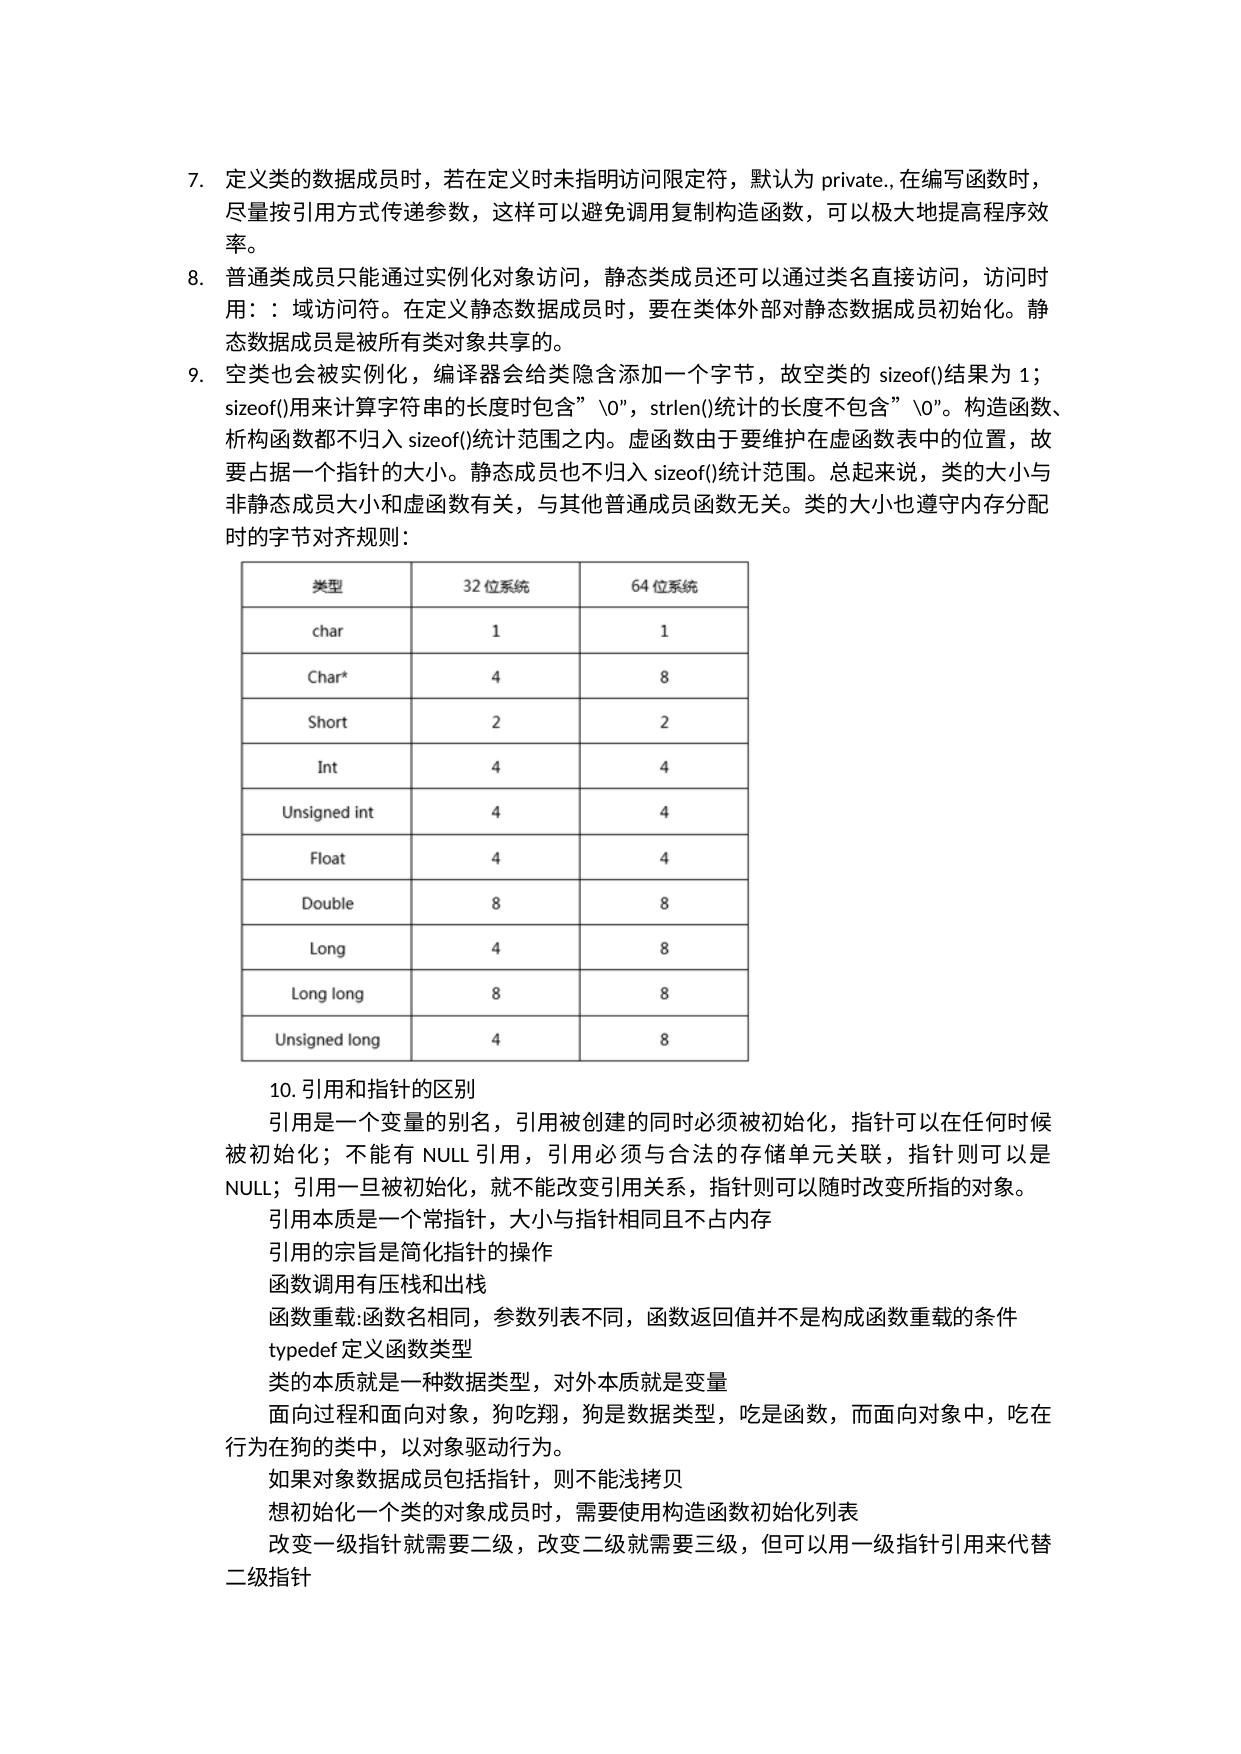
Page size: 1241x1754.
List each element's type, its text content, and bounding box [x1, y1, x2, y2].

picture [225, 552, 757, 1067]
list 引用本质是一个常指针，大小与指针相同且不占内存 [225, 1202, 1053, 1234]
list 函数重载:函数名相同，参数列表不同，函数返回值并不是构成函数重载的条件 [225, 1299, 1053, 1332]
list 改变一级指针就需要二级，改变二级就需要三级，但可以用一级指针引用来代替二级指针 [225, 1527, 1053, 1592]
list 普通类成员只能通过实例化对象访问，静态类成员还可以通过类名直接访问，访问时用：：域访问符。在定义静态数据成员时，要在类体外部对静态数据成员初始化。静态数据成员是被所有类对象共享的。 [187, 259, 1053, 357]
list 引用的宗旨是简化指针的操作 [225, 1234, 1053, 1267]
list 类的本质就是一种数据类型，对外本质就是变量 [225, 1364, 1053, 1397]
list 面向过程和面向对象，狗吃翔，狗是数据类型，吃是函数，而面向对象中，吃在行为在狗的类中，以对象驱动行为。 [225, 1397, 1053, 1462]
list 函数调用有压栈和出栈 [225, 1267, 1053, 1299]
list 空类也会被实例化，编译器会给类隐含添加一个字节，故空类的sizeof()结果为1；sizeof()用来计算字符串的长度时包含”\0”，strlen()统计的长度不包含”\0”。构造函数、析构函数都不归入sizeof()统计范围之内。虚函数由于要维护在虚函数表中的位置，故要占据一个指针的大小。静态成员也不归入sizeof()统计范围。总起来说，类的大小与非静态成员大小和虚函数有关，与其他普通成员函数无关。类的大小也遵守内存分配时的字节对齐规则： [187, 357, 1053, 552]
list typedef定义函数类型 [225, 1332, 1053, 1364]
list 定义类的数据成员时，若在定义时未指明访问限定符，默认为private., 在编写函数时，尽量按引用方式传递参数，这样可以避免调用复制构造函数，可以极大地提高程序效率。 [187, 162, 1053, 259]
list 想初始化一个类的对象成员时，需要使用构造函数初始化列表 [225, 1494, 1053, 1527]
list 引用是一个变量的别名，引用被创建的同时必须被初始化，指针可以在任何时候被初始化；不能有NULL引用，引用必须与合法的存储单元关联，指针则可以是NULL；引用一旦被初始化，就不能改变引用关系，指针则可以随时改变所指的对象。 [225, 1104, 1053, 1202]
list 10. 引用和指针的区别 [225, 1072, 1053, 1104]
list 如果对象数据成员包括指针，则不能浅拷贝 [225, 1462, 1053, 1494]
